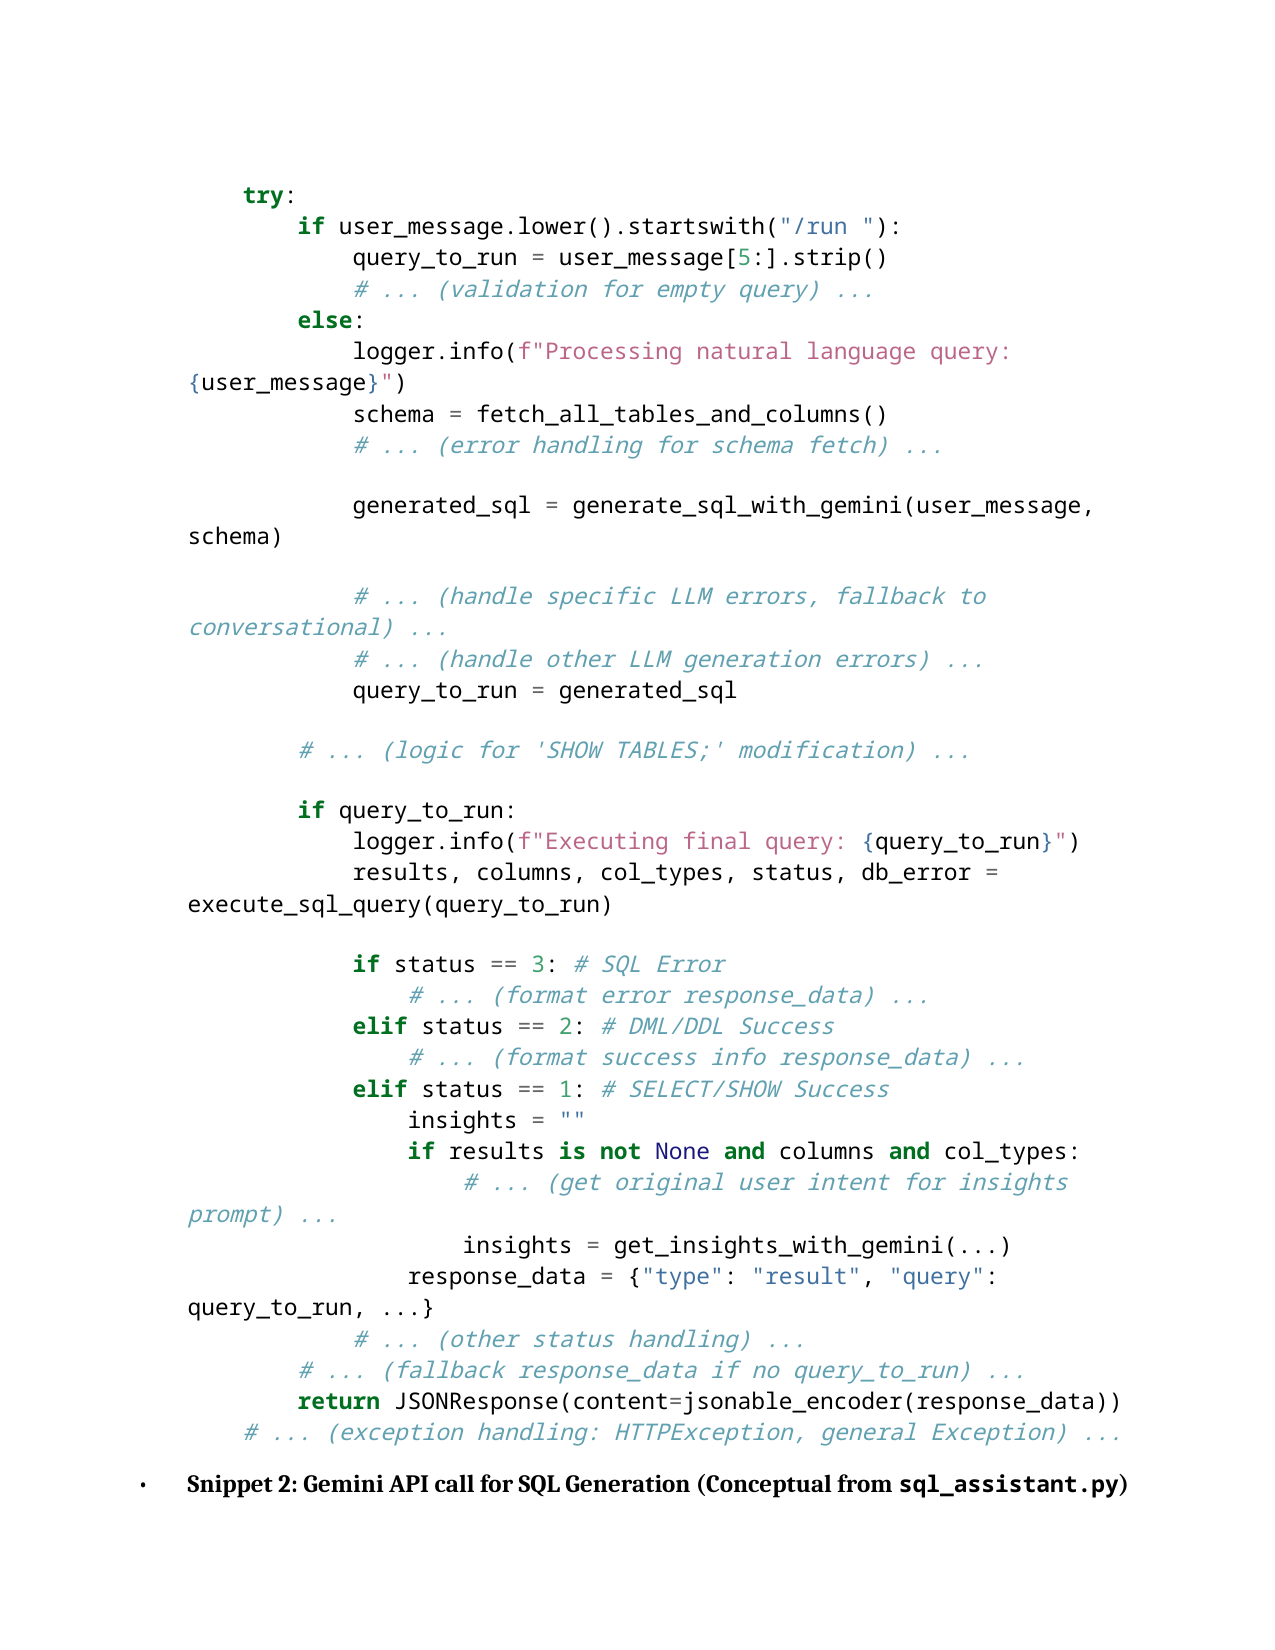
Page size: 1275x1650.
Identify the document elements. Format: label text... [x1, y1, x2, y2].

list Snippet 2: Gemini API call for SQL Generation (Conceptual from sql_assistant.py) [137, 1468, 1162, 1499]
